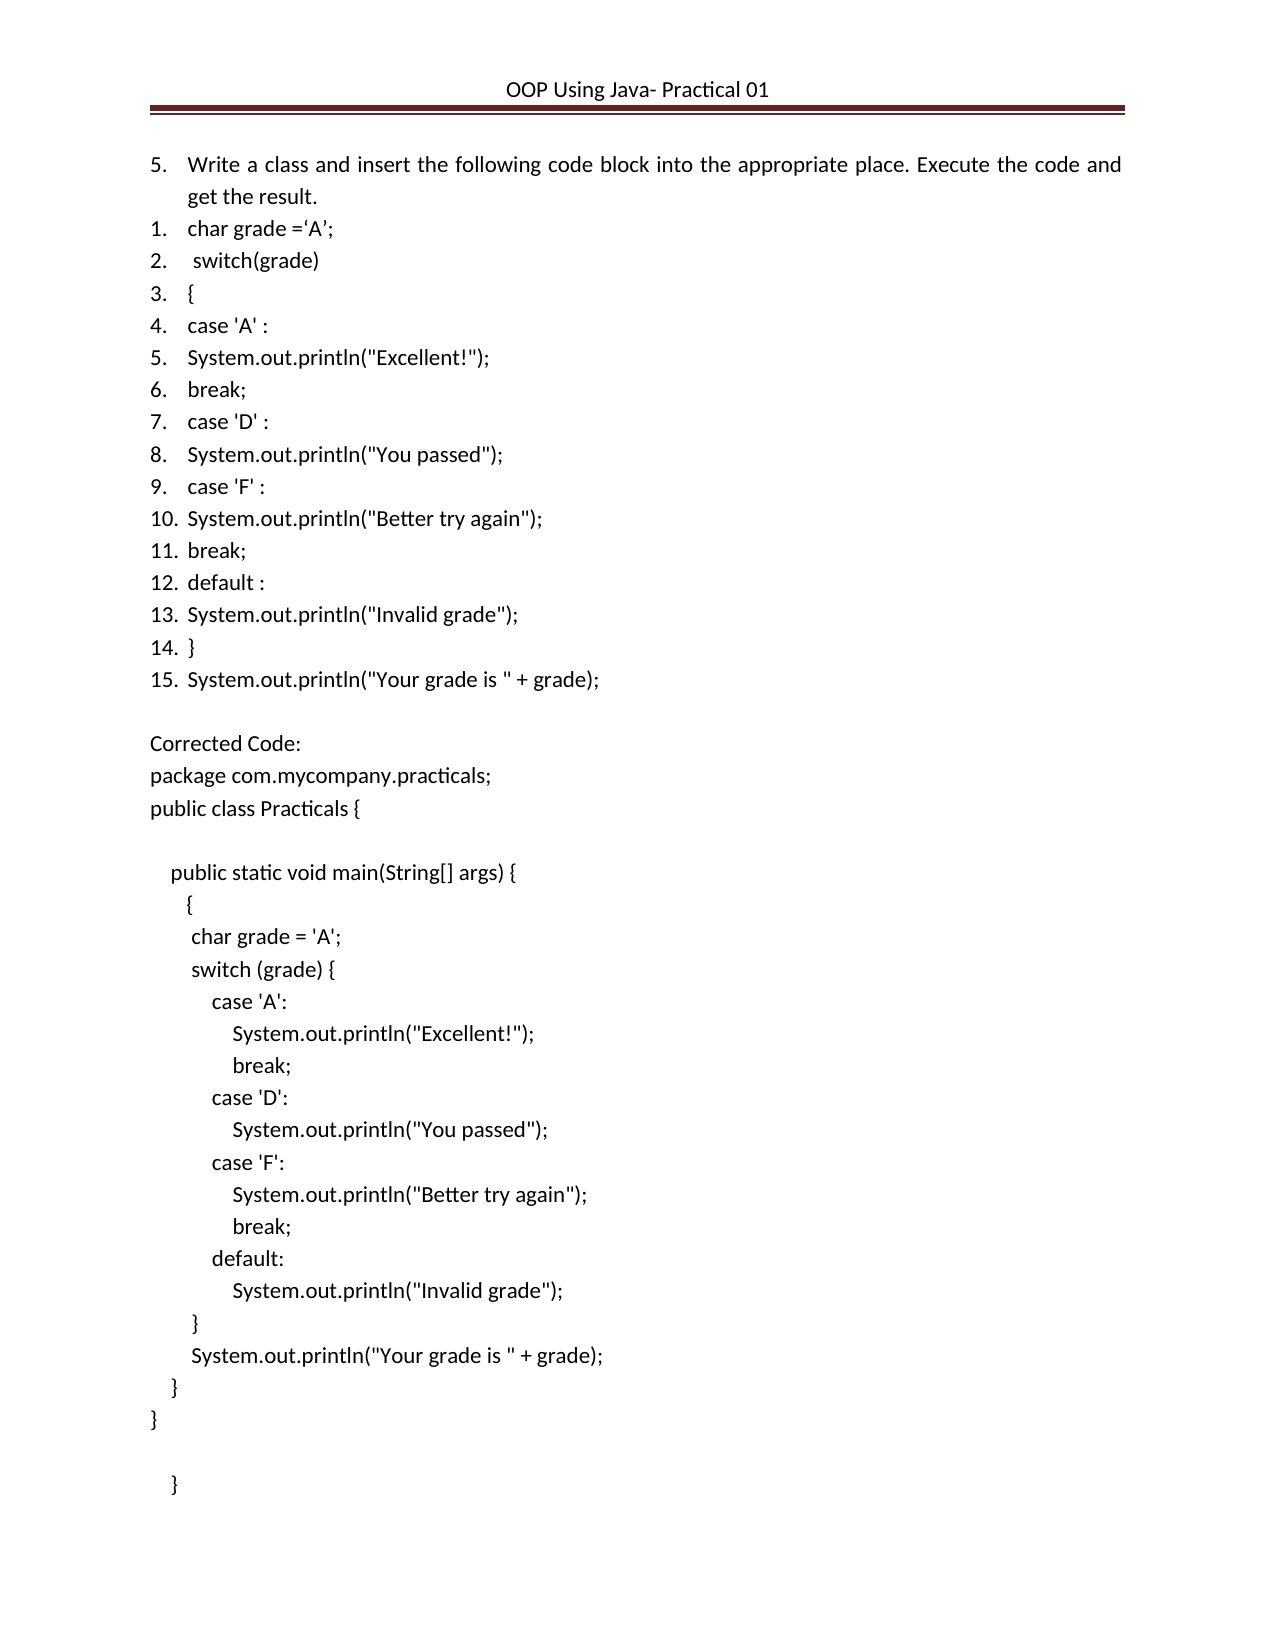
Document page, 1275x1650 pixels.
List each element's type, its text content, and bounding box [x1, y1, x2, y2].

list break; [150, 375, 1125, 403]
list case 'F' : [150, 472, 1125, 500]
list case 'D': [150, 1083, 1125, 1111]
list } [150, 1470, 1125, 1498]
list case 'A': [150, 987, 1125, 1015]
list System.out.println("Excellent!"); [150, 1019, 1125, 1047]
list default : [150, 568, 1125, 596]
list public class Practicals { [150, 794, 1125, 822]
list } [150, 1373, 1125, 1401]
list char grade =‘A’; [150, 214, 1125, 242]
list System.out.println("Your grade is " + grade); [150, 1341, 1125, 1369]
list System.out.println("Better try again"); [150, 504, 1125, 532]
list Write a class and insert the following code block into the appropriate place. Execute the code and get the result. [150, 150, 1125, 210]
list package com.mycompany.practicals; [150, 762, 1125, 789]
list default: [150, 1244, 1125, 1272]
list } [150, 633, 1125, 661]
list System.out.println("Better try again"); [150, 1180, 1125, 1208]
list { [150, 279, 1125, 307]
list switch (grade) { [150, 955, 1125, 983]
list System.out.println("Your grade is " + grade); [150, 665, 1125, 693]
list } [150, 1309, 1125, 1337]
list System.out.println("Invalid grade"); [150, 601, 1125, 629]
list switch(grade) [150, 247, 1125, 274]
list System.out.println("You passed"); [150, 1116, 1125, 1144]
list } [150, 1405, 1125, 1433]
list break; [150, 1212, 1125, 1240]
list System.out.println("Excellent!"); [150, 343, 1125, 371]
list char grade = 'A'; [150, 922, 1125, 951]
list public static void main(String[] args) { [150, 858, 1125, 886]
list break; [150, 1051, 1125, 1079]
list break; [150, 536, 1125, 564]
list case 'F': [150, 1148, 1125, 1176]
list System.out.println("You passed"); [150, 440, 1125, 468]
list System.out.println("Invalid grade"); [150, 1277, 1125, 1304]
list case 'A' : [150, 311, 1125, 339]
list { [150, 890, 1125, 918]
list case 'D' : [150, 407, 1125, 436]
list Corrected Code: [150, 729, 1125, 757]
